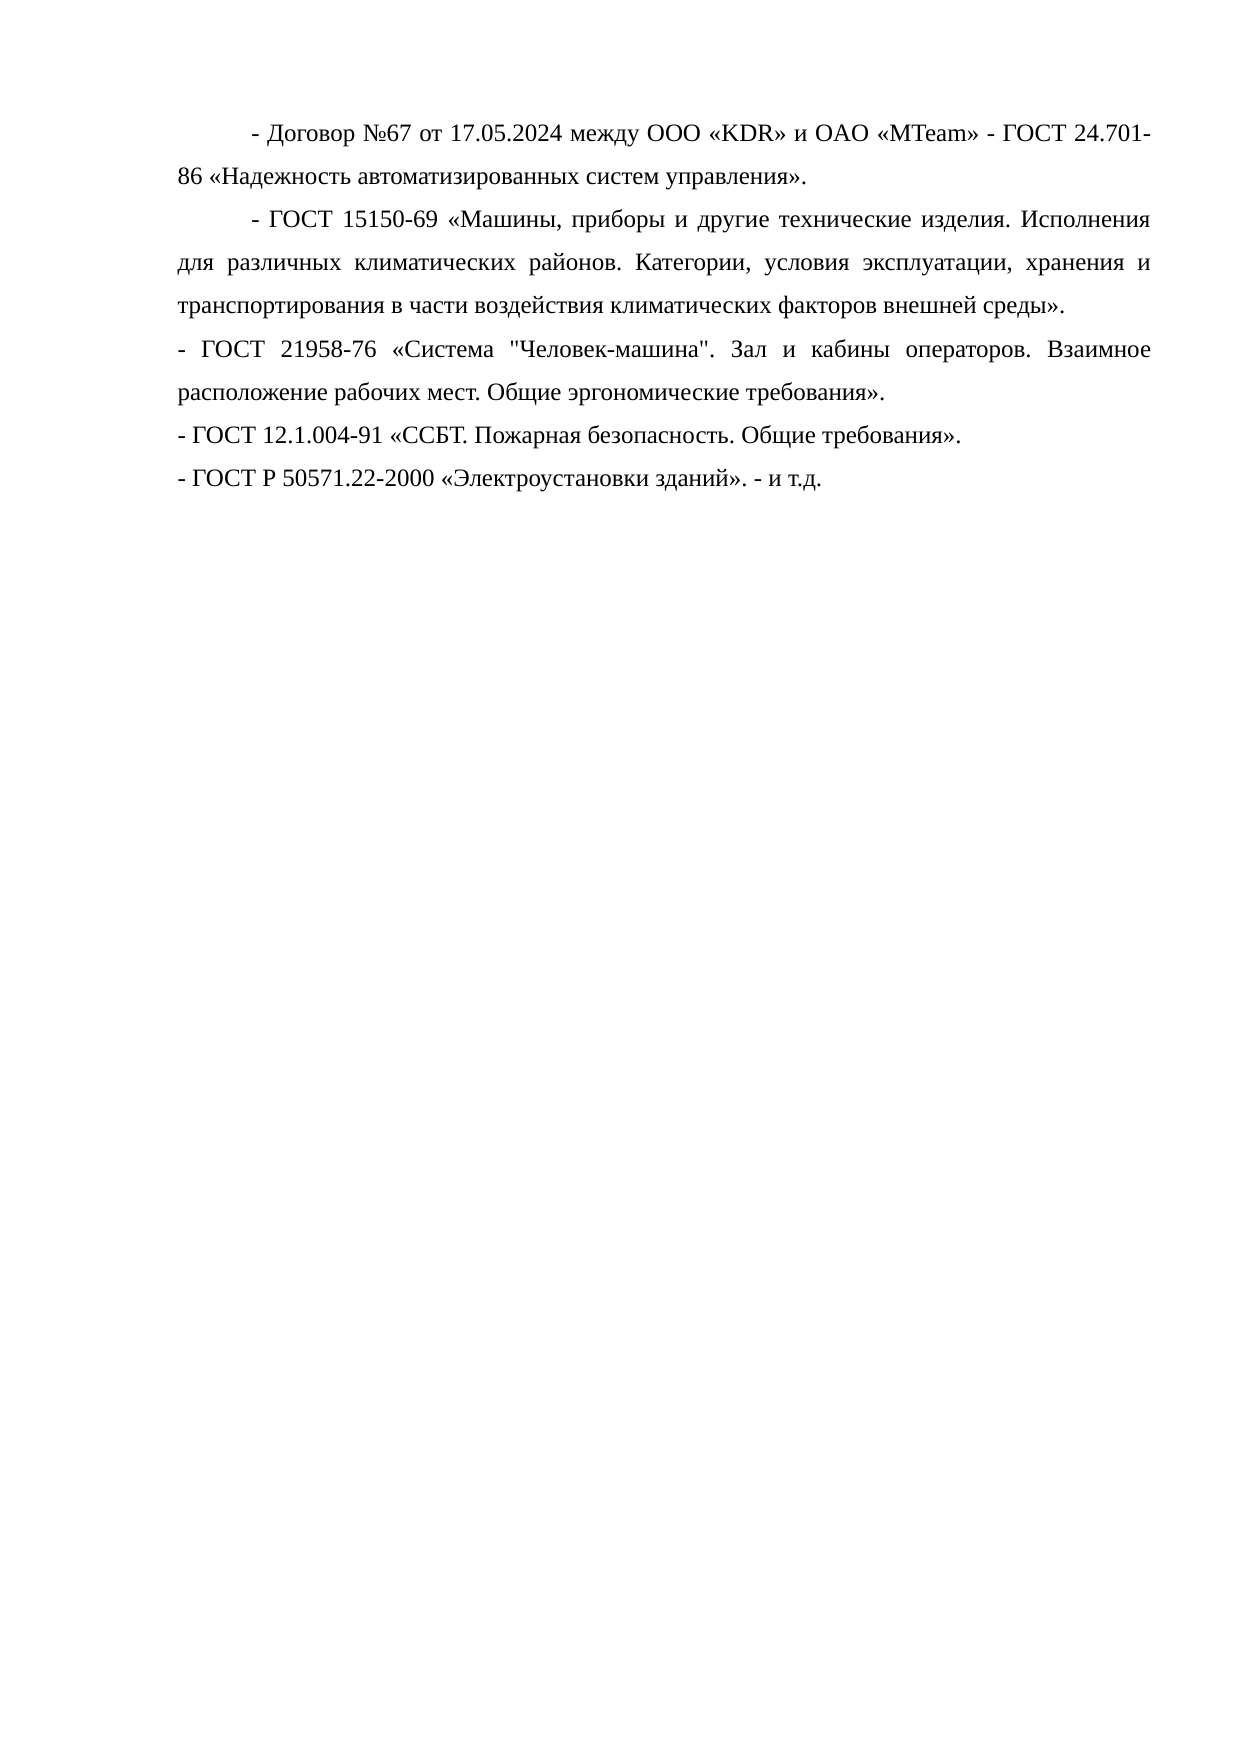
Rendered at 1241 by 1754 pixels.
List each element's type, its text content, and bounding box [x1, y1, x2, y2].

text - ГОСТ 12.1.004-91 «ССБТ. Пожарная безопасность. Общие требования». [177, 420, 1152, 449]
text - Договор №67 от 17.05.2024 между ООО «KDR» и OAO «MTeam» - ГОСТ 24.701-86 «Надежность автоматизированных систем управления». [177, 118, 1152, 190]
text - ГОСТ 15150-69 «Машины, приборы и другие технические изделия. Исполнения для различных климатических районов. Категории, условия эксплуатации, хранения и транспортирования в части воздействия климатических факторов внешней среды». [177, 204, 1152, 319]
text - ГОСТ 21958-76 «Система "Человек-машина". Зал и кабины операторов. Взаимное расположение рабочих мест. Общие эргономические требования». [177, 334, 1152, 406]
text - ГОСТ Р 50571.22-2000 «Электроустановки зданий». - и т.д. [177, 463, 1152, 492]
